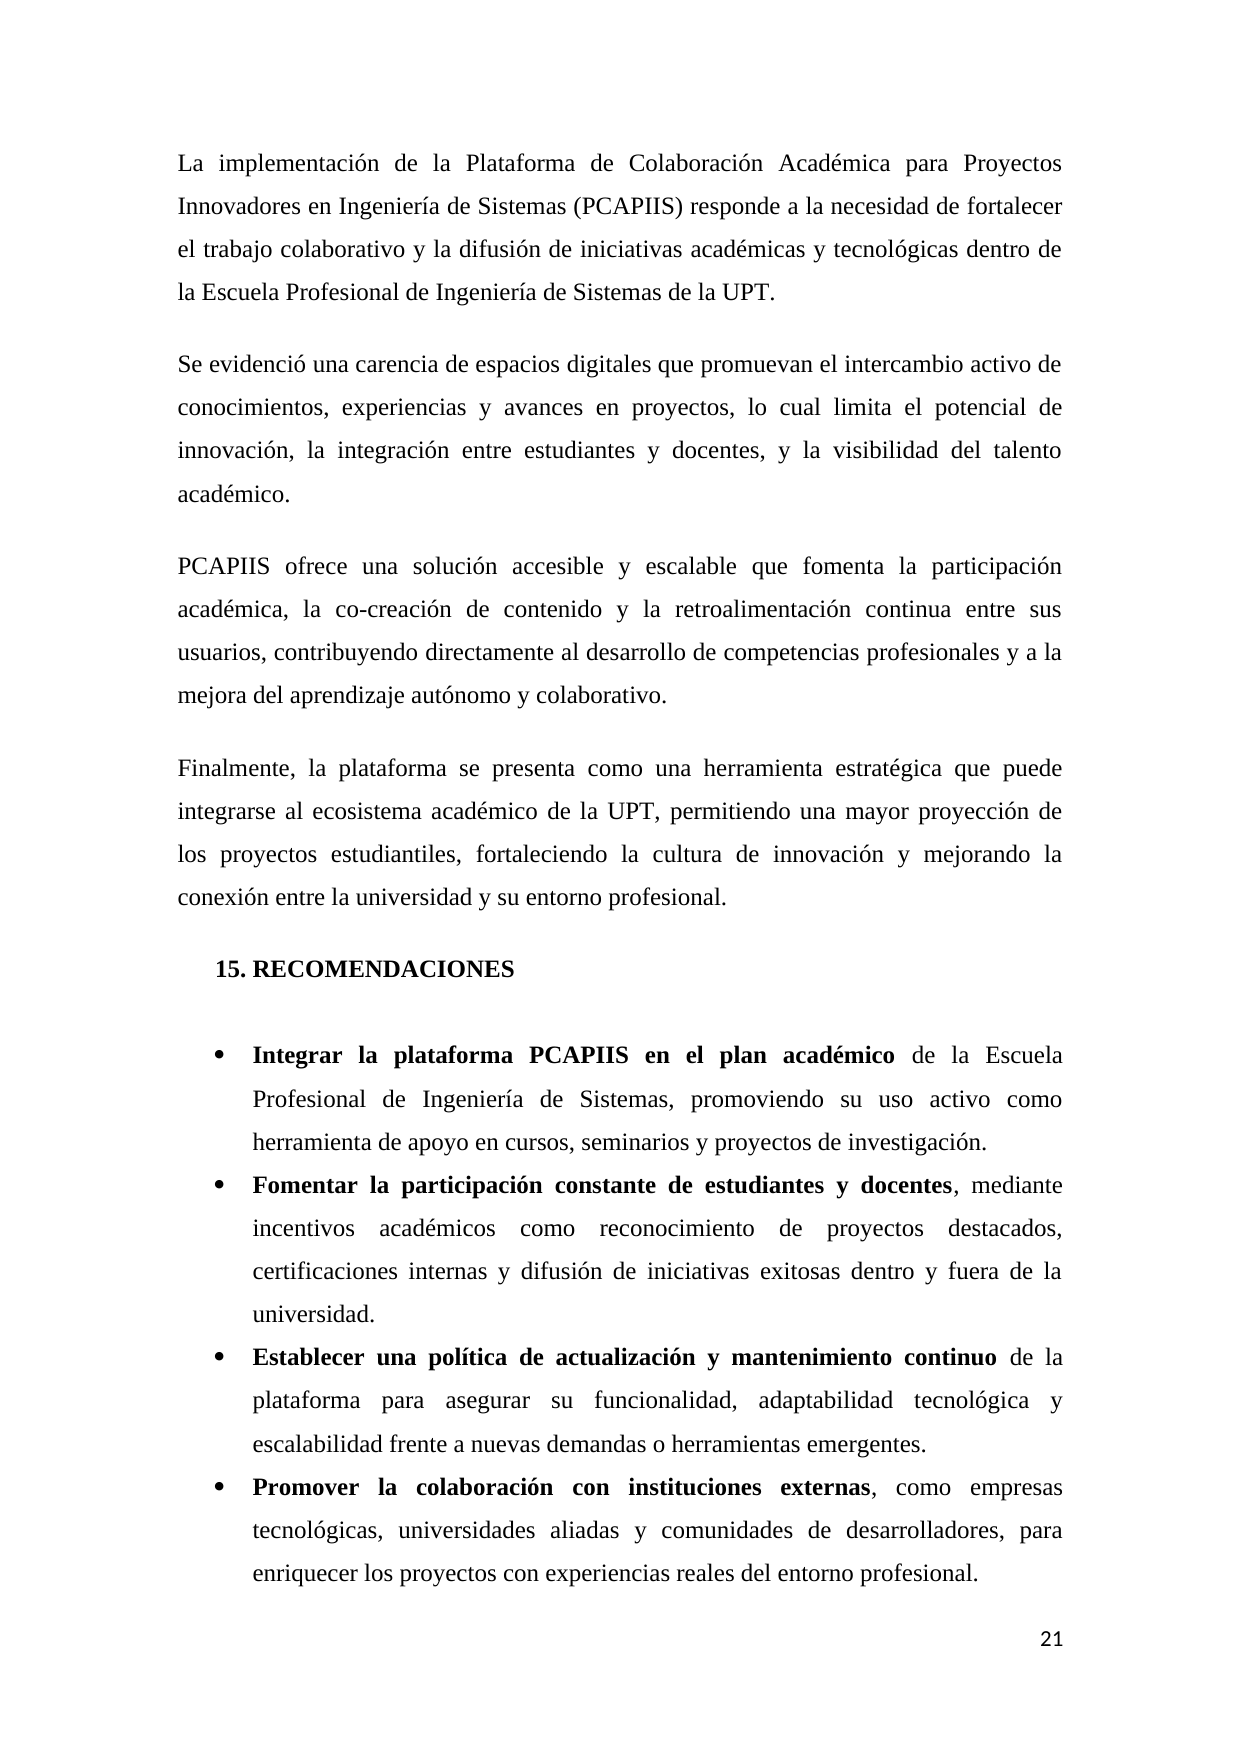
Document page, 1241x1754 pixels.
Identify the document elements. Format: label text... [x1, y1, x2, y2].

list RECOMENDACIONES [215, 954, 1063, 983]
list Establecer una política de actualización y mantenimiento continuo de la plataforma para asegurar su funcionalidad, adaptabilidad tecnológica y escalabilidad frente a nuevas demandas o herramientas emergentes. [215, 1342, 1063, 1457]
text Se evidenció una carencia de espacios digitales que promuevan el intercambio activo de conocimientos, experiencias y avances en proyectos, lo cual limita el potencial de innovación, la integración entre estudiantes y docentes, y la visibilidad del talento académico. [177, 349, 1063, 507]
text La implementación de la Plataforma de Colaboración Académica para Proyectos Innovadores en Ingeniería de Sistemas (PCAPIIS) responde a la necesidad de fortalecer el trabajo colaborativo y la difusión de iniciativas académicas y tecnológicas dentro de la Escuela Profesional de Ingeniería de Sistemas de la UPT. [177, 148, 1063, 306]
text PCAPIIS ofrece una solución accesible y escalable que fomenta la participación académica, la co-creación de contenido y la retroalimentación continua entre sus usuarios, contribuyendo directamente al desarrollo de competencias profesionales y a la mejora del aprendizaje autónomo y colaborativo. [177, 551, 1063, 709]
list Promover la colaboración con instituciones externas, como empresas tecnológicas, universidades aliadas y comunidades de desarrolladores, para enriquecer los proyectos con experiencias reales del entorno profesional. [215, 1472, 1063, 1587]
text Finalmente, la plataforma se presenta como una herramienta estratégica que puede integrarse al ecosistema académico de la UPT, permitiendo una mayor proyección de los proyectos estudiantiles, fortaleciendo la cultura de innovación y mejorando la conexión entre la universidad y su entorno profesional. [177, 753, 1063, 911]
list Fomentar la participación constante de estudiantes y docentes, mediante incentivos académicos como reconocimiento de proyectos destacados, certificaciones internas y difusión de iniciativas exitosas dentro y fuera de la universidad. [215, 1170, 1063, 1328]
list Integrar la plataforma PCAPIIS en el plan académico de la Escuela Profesional de Ingeniería de Sistemas, promoviendo su uso activo como herramienta de apoyo en cursos, seminarios y proyectos de investigación. [215, 1041, 1063, 1156]
